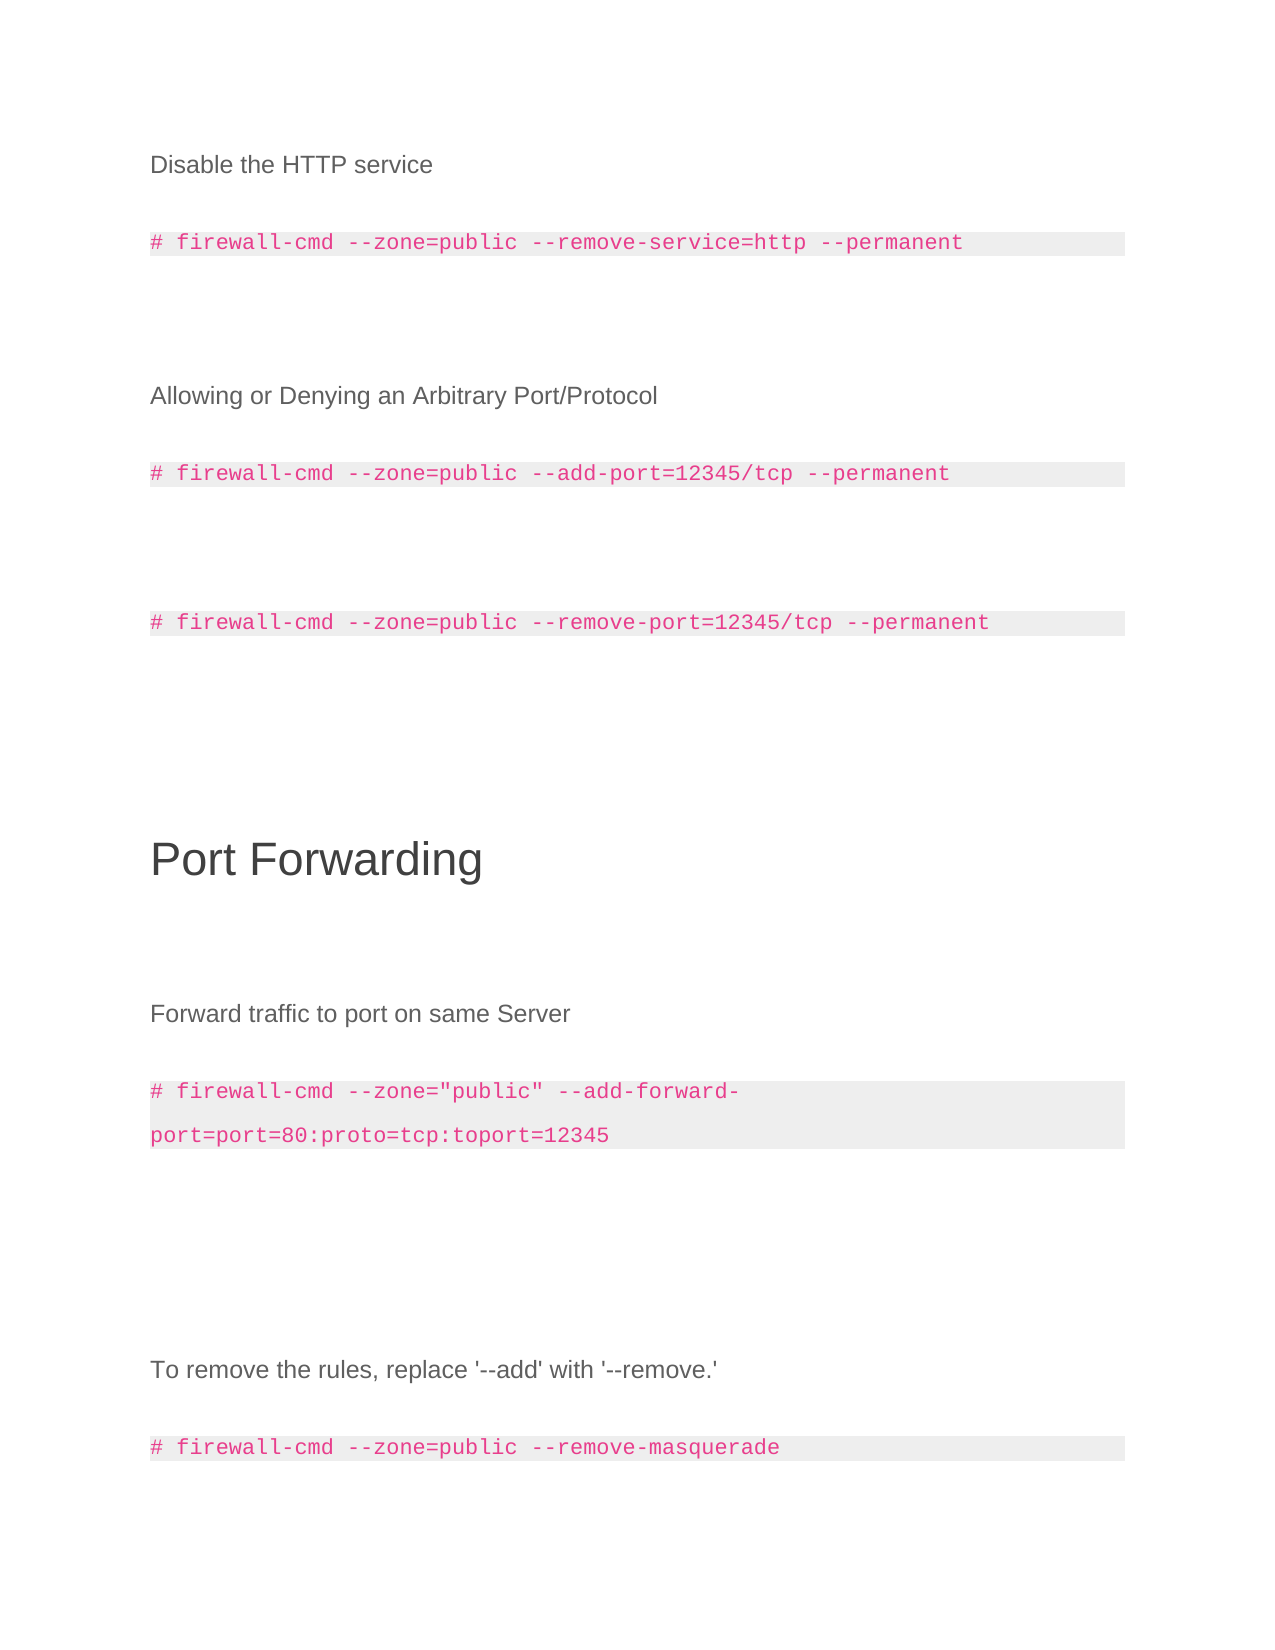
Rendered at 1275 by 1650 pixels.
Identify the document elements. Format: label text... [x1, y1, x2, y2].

text To remove the rules, replace '--add' with '--remove.' [150, 1354, 1125, 1383]
text Allowing or Denying an Arbitrary Port/Protocol [150, 381, 1125, 409]
subtitle Port Forwarding [150, 834, 1125, 886]
text # firewall-cmd --zone=public --remove-masquerade [150, 1436, 1125, 1461]
text Forward traffic to port on same Server [150, 999, 1125, 1028]
text # firewall-cmd --zone=public --add-port=12345/tcp --permanent [150, 462, 1125, 487]
text Disable the HTTP service [150, 150, 1125, 179]
text # firewall-cmd --zone=public --remove-service=http --permanent [150, 232, 1125, 256]
text # firewall-cmd --zone="public" --add-forward-port=port=80:proto=tcp:toport=12345 [150, 1081, 1125, 1149]
text # firewall-cmd --zone=public --remove-port=12345/tcp --permanent [150, 611, 1125, 636]
